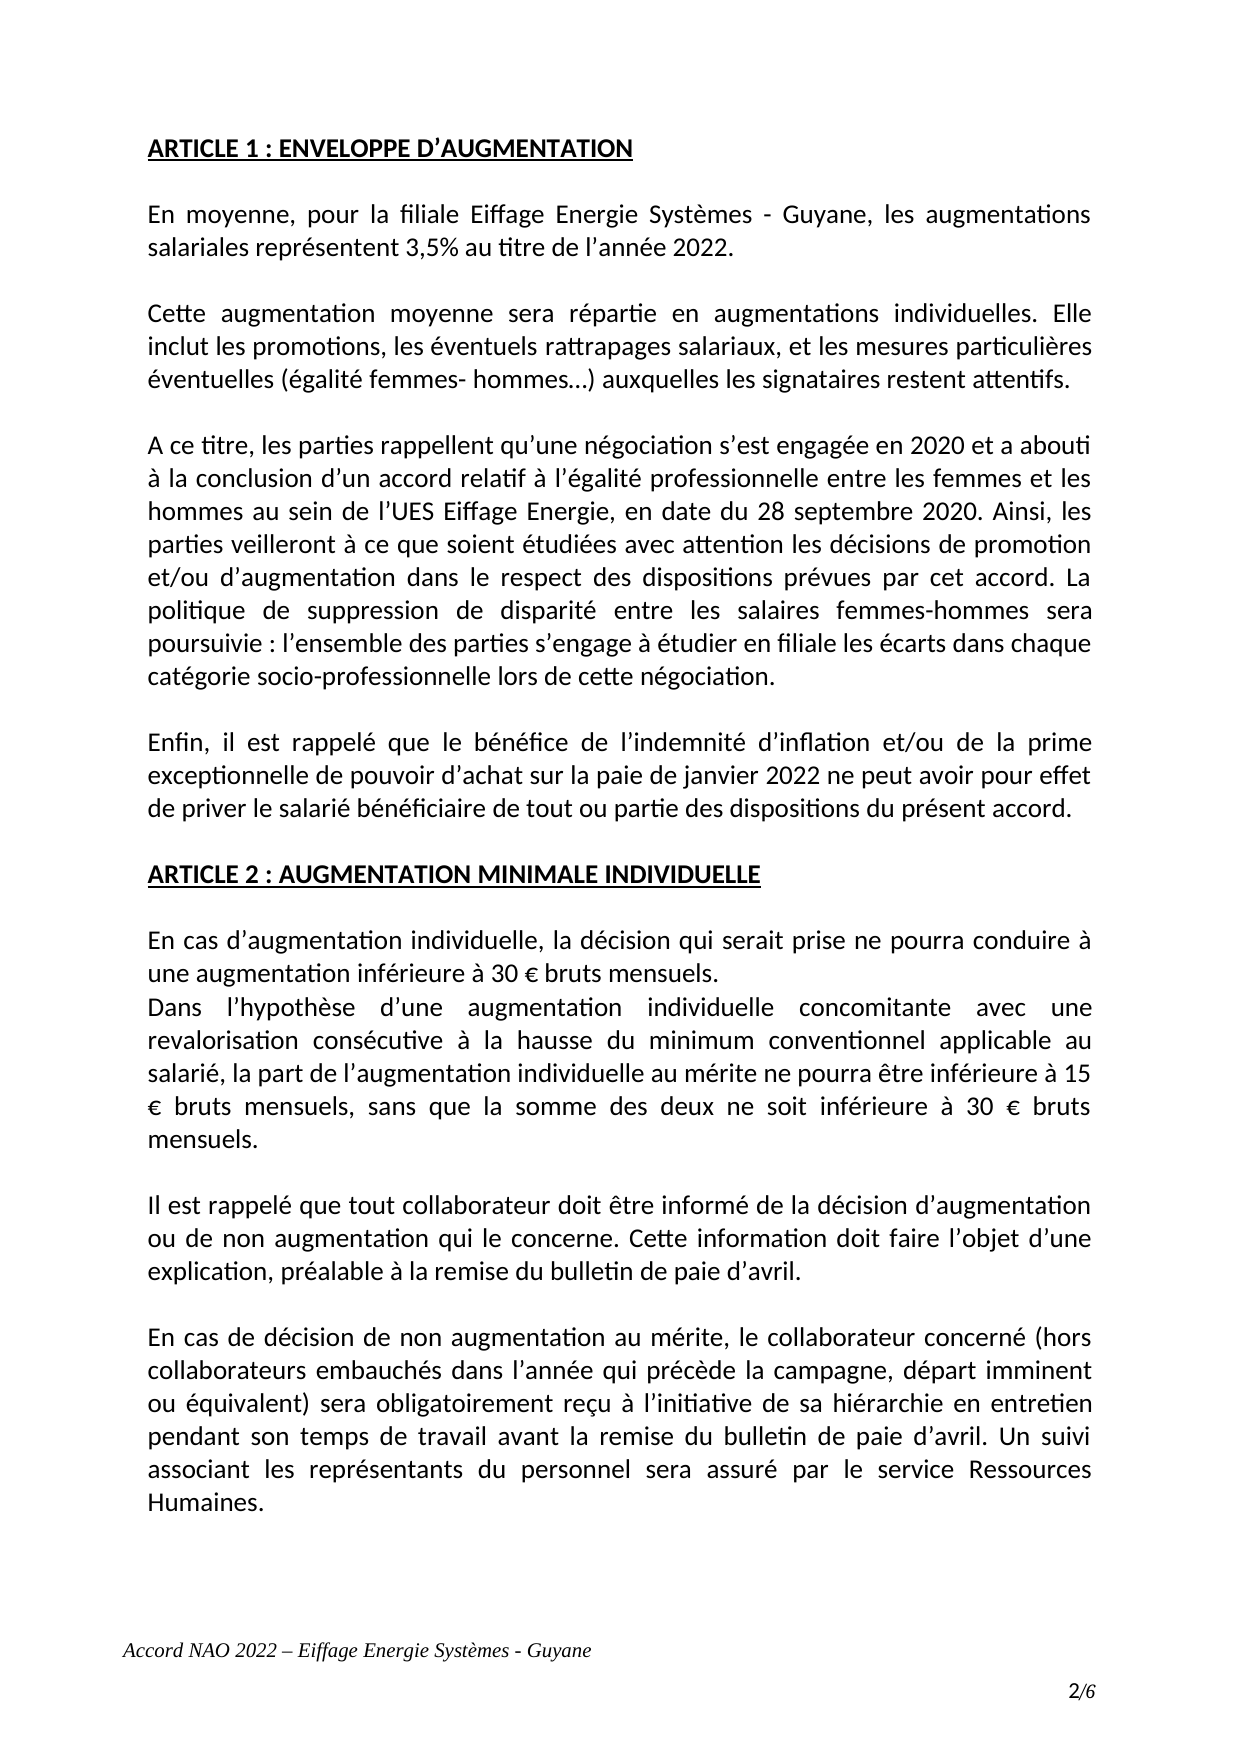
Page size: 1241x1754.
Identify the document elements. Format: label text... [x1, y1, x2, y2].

text En cas d’augmentation individuelle, la décision qui serait prise ne pourra conduire à une augmentation inférieure à 30 € bruts mensuels. [147, 923, 1093, 989]
text Cette augmentation moyenne sera répartie en augmentations individuelles. Elle inclut les promotions, les éventuels rattrapages salariaux, et les mesures particulières éventuelles (égalité femmes- hommes…) auxquelles les signataires restent attentifs. [147, 296, 1093, 395]
subtitle ARTICLE 2 : AUGMENTATION MINIMALE INDIVIDUELLE [147, 858, 1113, 891]
text Enfin, il est rappelé que le bénéfice de l’indemnité d’inflation et/ou de la prime exceptionnelle de pouvoir d’achat sur la paie de janvier 2022 ne peut avoir pour effet de priver le salarié bénéficiaire de tout ou partie des dispositions du présent accord. [147, 726, 1093, 824]
text A ce titre, les parties rappellent qu’une négociation s’est engagée en 2020 et a abouti à la conclusion d’un accord relatif à l’égalité professionnelle entre les femmes et les hommes au sein de l’UES Eiffage Energie, en date du 28 septembre 2020. Ainsi, les parties veilleront à ce que soient étudiées avec attention les décisions de promotion et/ou d’augmentation dans le respect des dispositions prévues par cet accord. La politique de suppression de disparité entre les salaires femmes-hommes sera poursuivie : l’ensemble des parties s’engage à étudier en filiale les écarts dans chaque catégorie socio-professionnelle lors de cette négociation. [147, 428, 1093, 692]
subtitle ARTICLE 1 : ENVELOPPE D’AUGMENTATION [147, 131, 1113, 164]
text Dans l’hypothèse d’une augmentation individuelle concomitante avec une revalorisation consécutive à la hausse du minimum conventionnel applicable au salarié, la part de l’augmentation individuelle au mérite ne pourra être inférieure à 15 € bruts mensuels, sans que la somme des deux ne soit inférieure à 30 € bruts mensuels. [147, 990, 1093, 1155]
text Il est rappelé que tout collaborateur doit être informé de la décision d’augmentation ou de non augmentation qui le concerne. Cette information doit faire l’objet d’une explication, préalable à la remise du bulletin de paie d’avril. [147, 1188, 1093, 1287]
text En moyenne, pour la filiale Eiffage Energie Systèmes - Guyane, les augmentations salariales représentent 3,5% au titre de l’année 2022. [147, 197, 1093, 263]
text En cas de décision de non augmentation au mérite, le collaborateur concerné (hors collaborateurs embauchés dans l’année qui précède la campagne, départ imminent ou équivalent) sera obligatoirement reçu à l’initiative de sa hiérarchie en entretien pendant son temps de travail avant la remise du bulletin de paie d’avril. Un suivi associant les représentants du personnel sera assuré par le service Ressources Humaines. [147, 1320, 1093, 1518]
